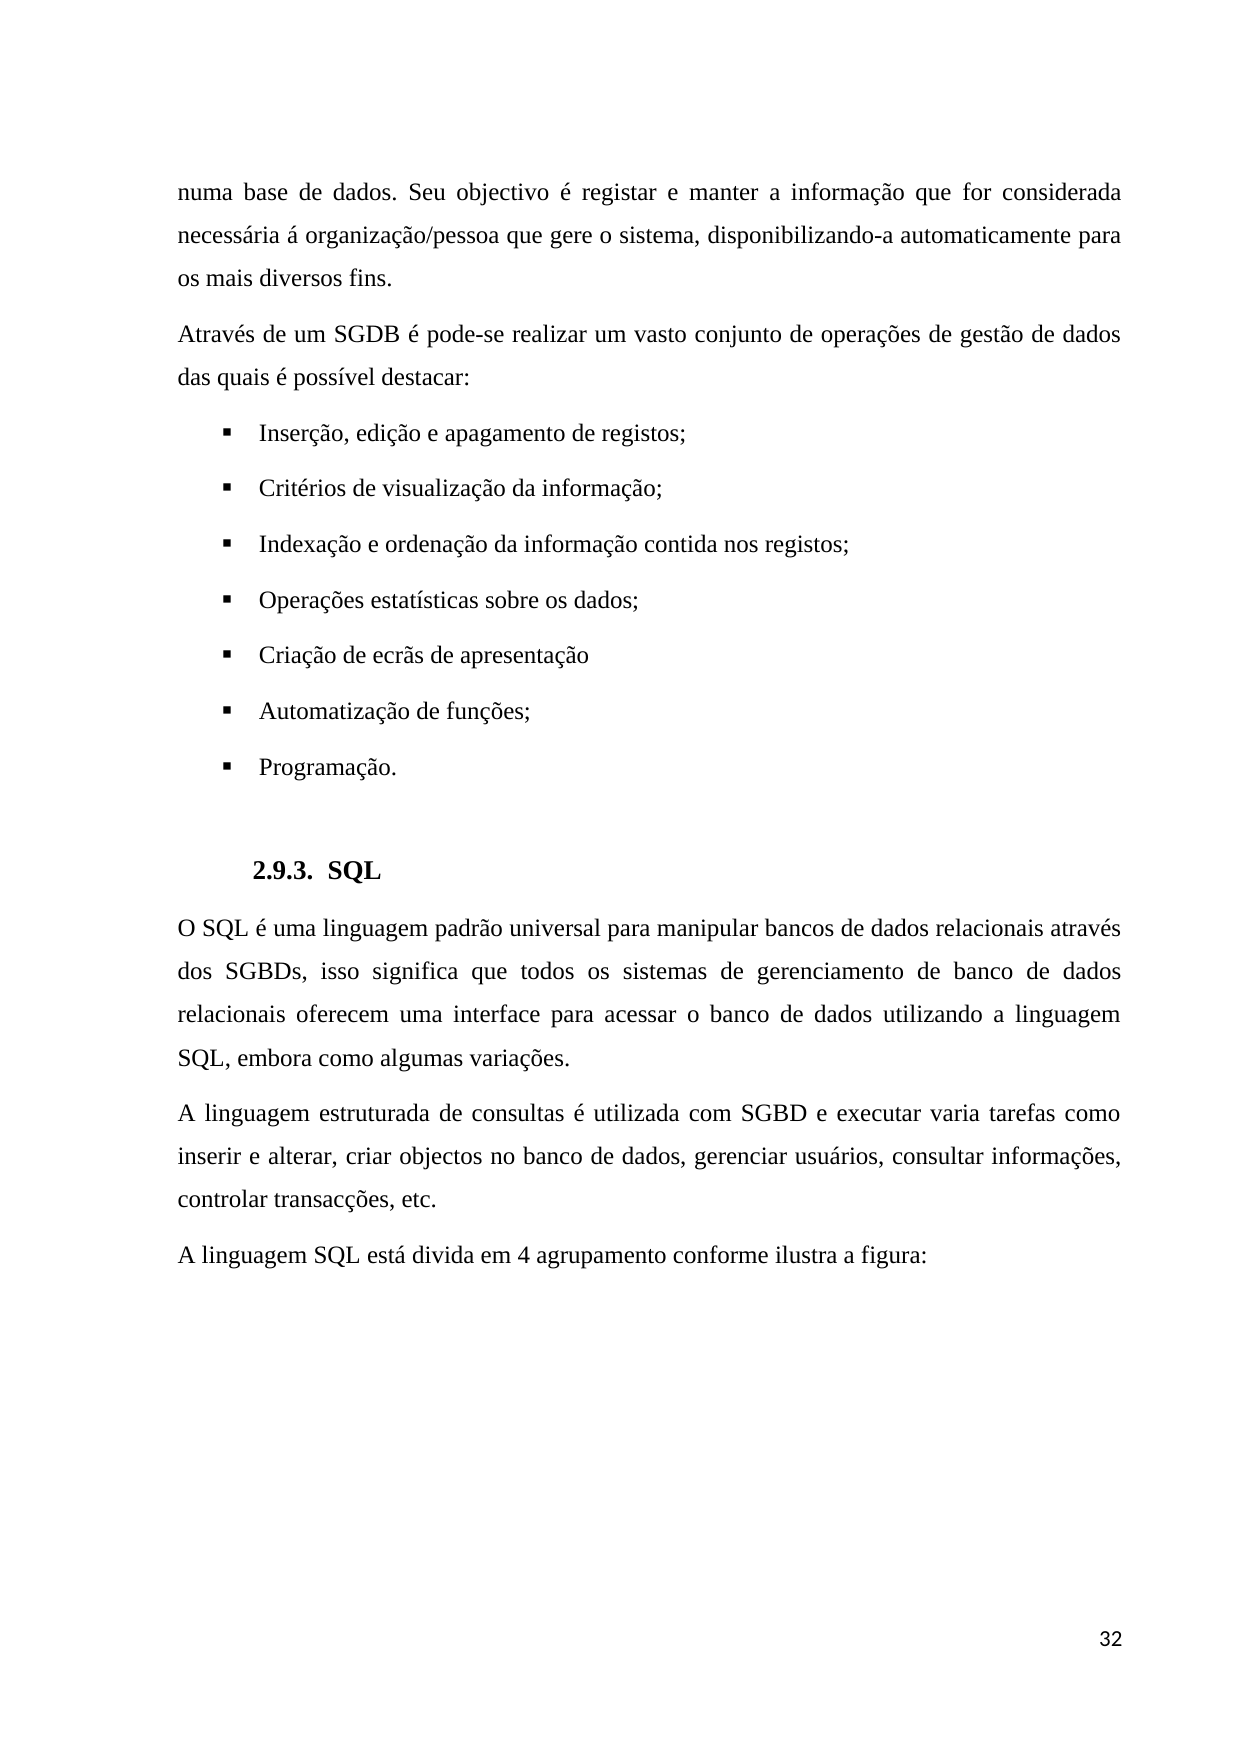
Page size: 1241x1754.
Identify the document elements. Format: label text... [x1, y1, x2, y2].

list Automatização de funções; [221, 696, 1122, 725]
text SQL [252, 854, 1122, 885]
list Criação de ecrãs de apresentação [221, 640, 1122, 669]
list Programação. [221, 752, 1122, 780]
list Operações estatísticas sobre os dados; [221, 585, 1122, 613]
text A linguagem estruturada de consultas é utilizada com SGBD e executar varia tarefas como inserir e alterar, criar objectos no banco de dados, gerenciar usuários, consultar informações, controlar transacções, etc. [177, 1098, 1122, 1213]
text A linguagem SQL está divida em 4 agrupamento conforme ilustra a figura: [177, 1240, 1122, 1269]
text Através de um SGDB é pode-se realizar um vasto conjunto de operações de gestão de dados das quais é possível destacar: [177, 319, 1122, 391]
list Critérios de visualização da informação; [221, 473, 1122, 502]
list Indexação e ordenação da informação contida nos registos; [221, 529, 1122, 558]
text O SQL é uma linguagem padrão universal para manipular bancos de dados relacionais através dos SGBDs, isso significa que todos os sistemas de gerenciamento de banco de dados relacionais oferecem uma interface para acessar o banco de dados utilizando a linguagem SQL, embora como algumas variações. [177, 913, 1122, 1071]
list Inserção, edição e apagamento de registos; [221, 418, 1122, 447]
